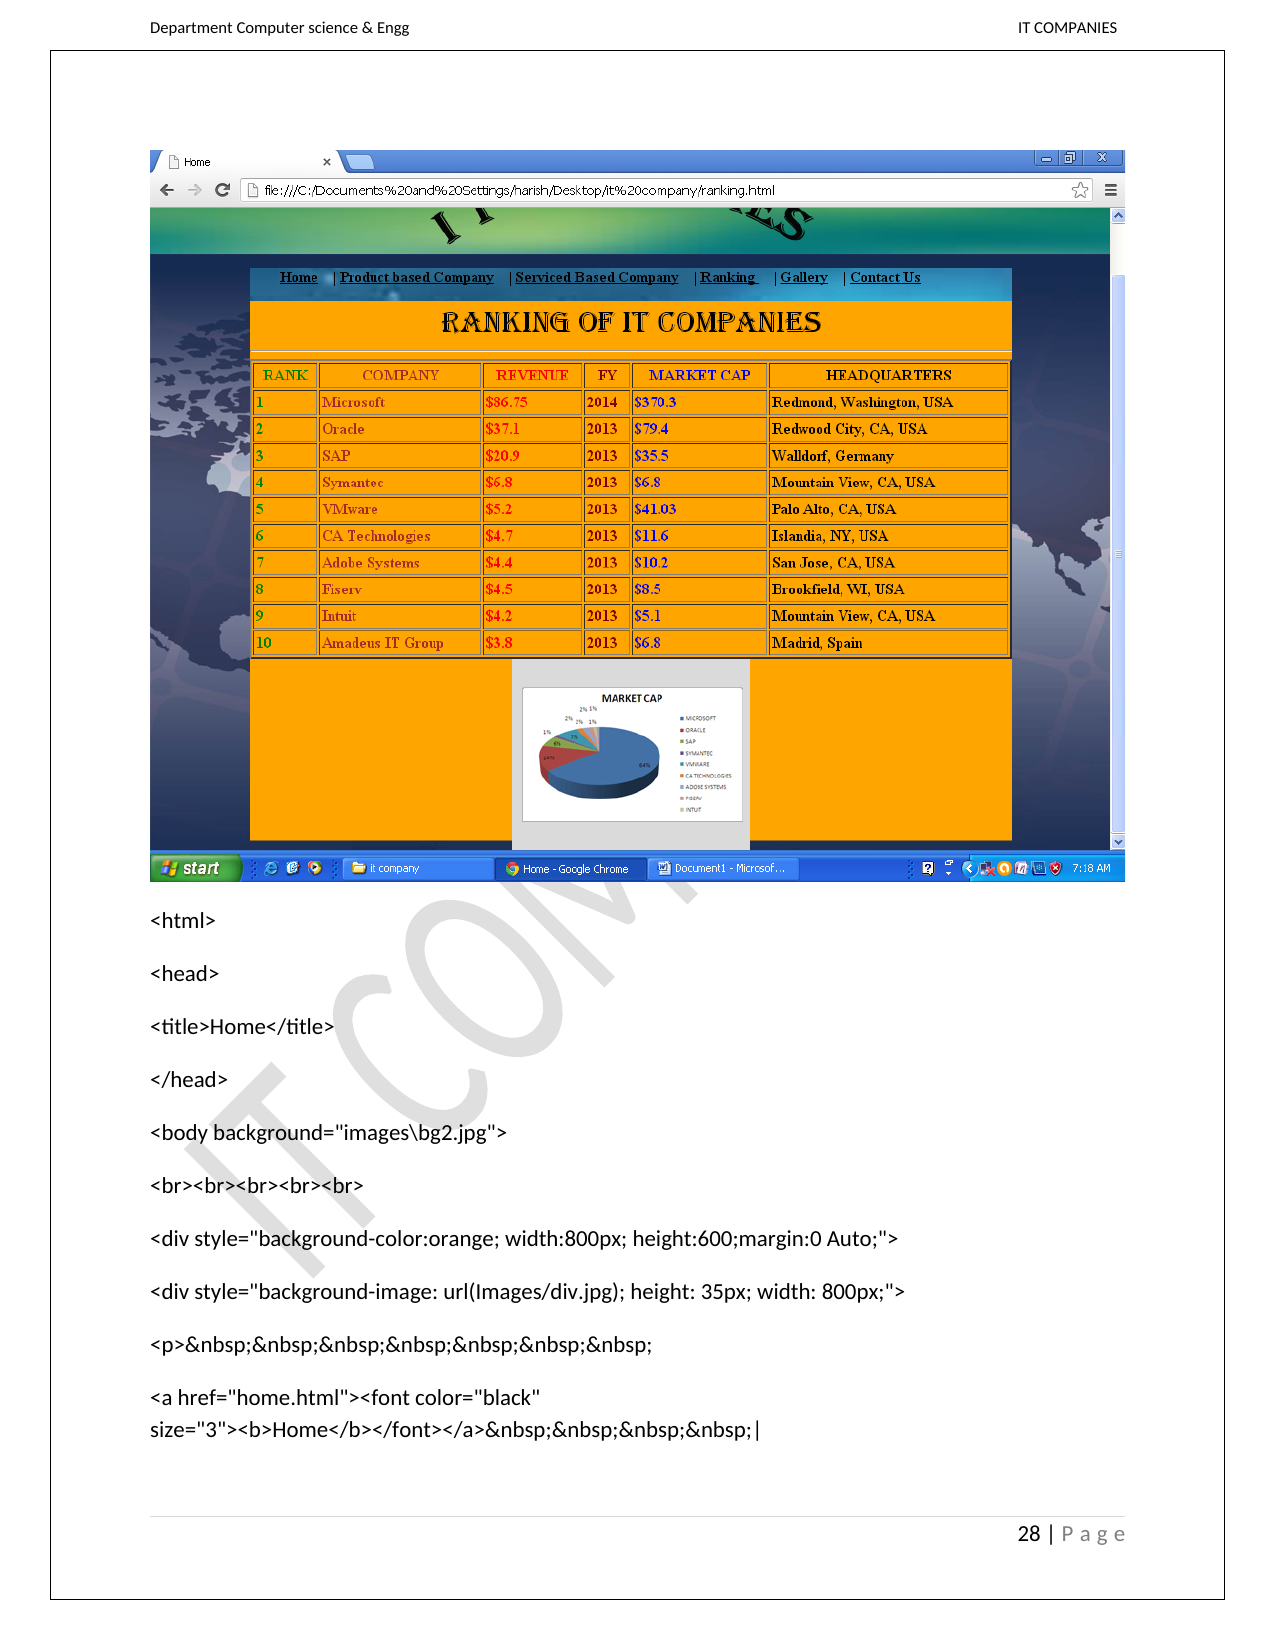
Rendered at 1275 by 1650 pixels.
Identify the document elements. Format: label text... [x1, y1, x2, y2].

text <br><br><br><br><br> [150, 1171, 1125, 1199]
picture [150, 150, 1125, 882]
text <div style="background-color:orange; width:800px; height:600;margin:0 Auto;"> [150, 1224, 1125, 1252]
text <head> [150, 959, 1125, 987]
text <div style="background-image: url(Images/div.jpg); height: 35px; width: 800px;"> [150, 1277, 1125, 1305]
text <a href="home.html"><font color="black" size="3"><b>Home</b></font></a>&nbsp;&nbsp;&nbsp;&nbsp;| [150, 1383, 1125, 1444]
text </head> [150, 1065, 1125, 1093]
text <body background="images\bg2.jpg"> [150, 1118, 1125, 1146]
text <p>&nbsp;&nbsp;&nbsp;&nbsp;&nbsp;&nbsp;&nbsp; [150, 1330, 1125, 1358]
text <html> [150, 906, 1125, 934]
text <title>Home</title> [150, 1012, 1125, 1040]
